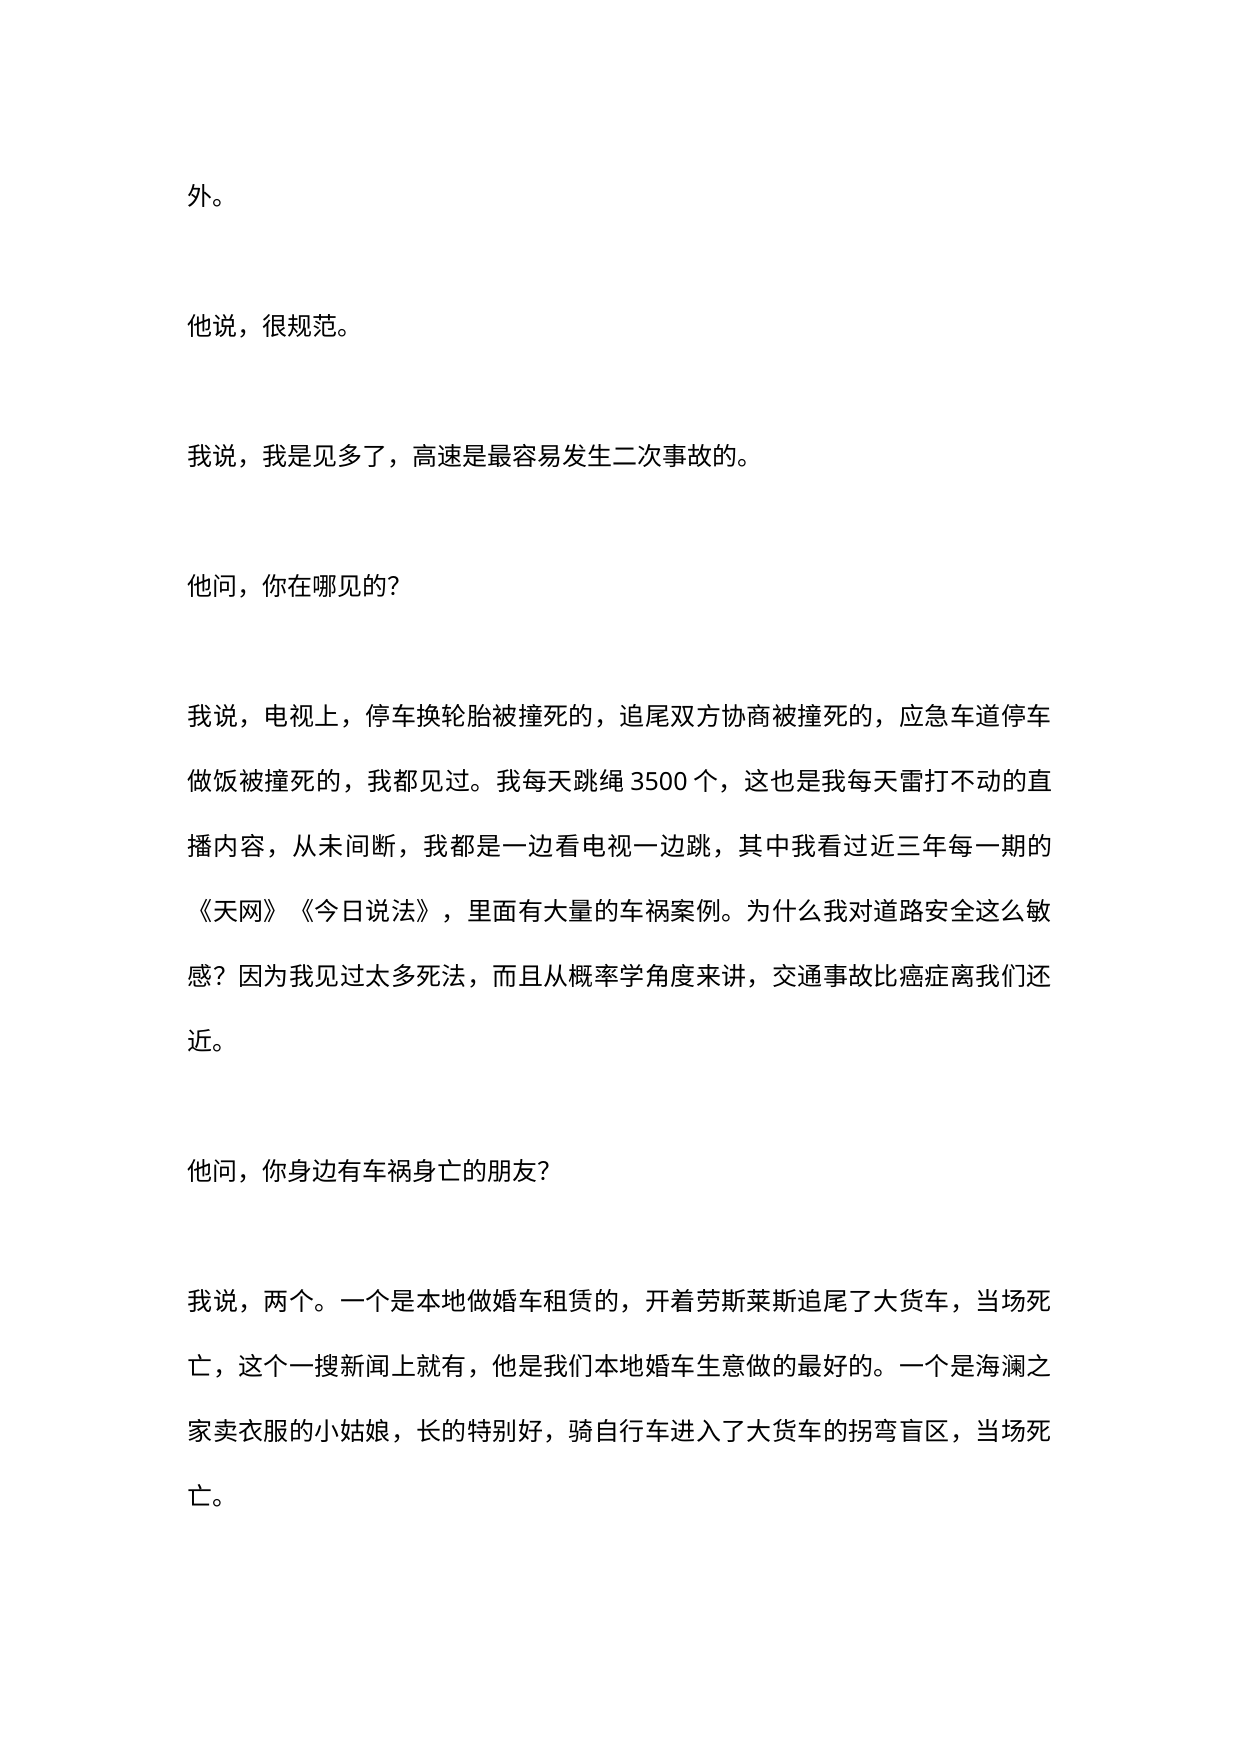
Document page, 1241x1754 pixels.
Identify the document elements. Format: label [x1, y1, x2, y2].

text [187, 162, 1053, 1527]
